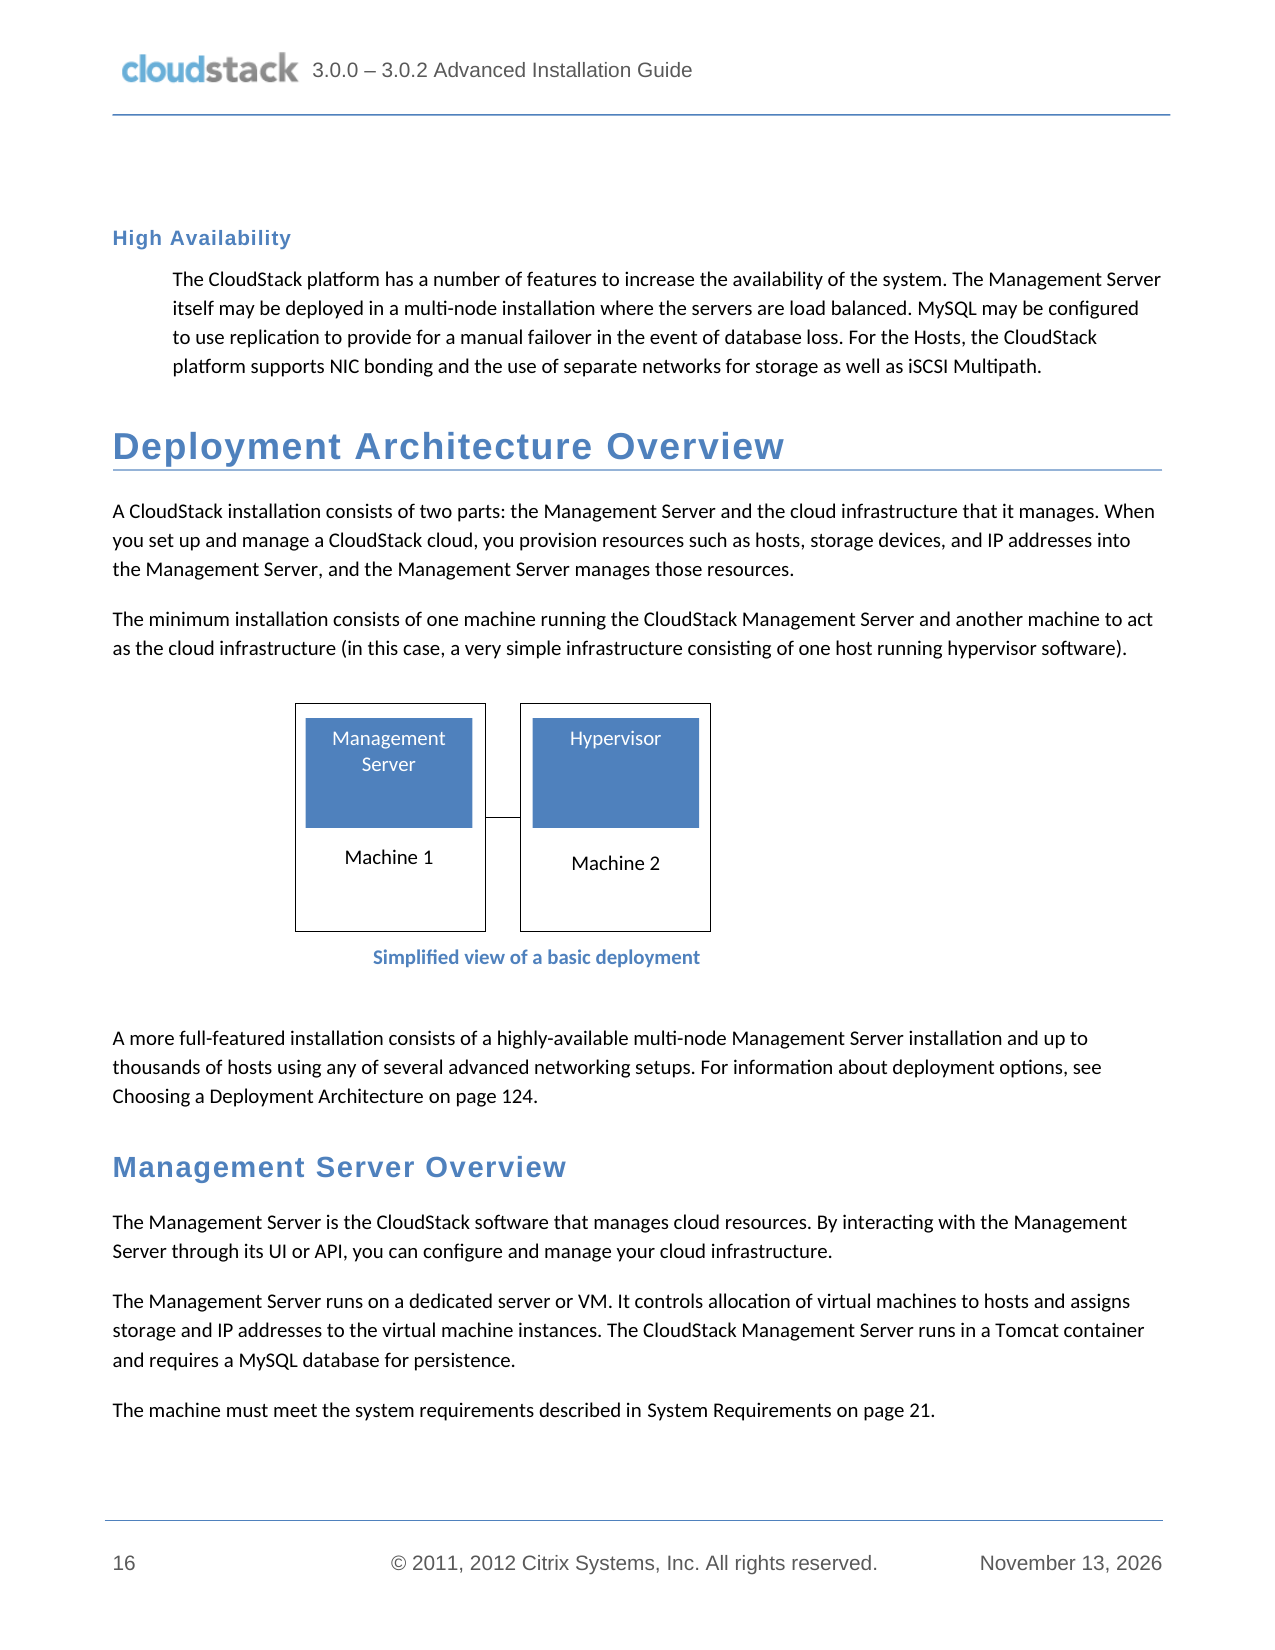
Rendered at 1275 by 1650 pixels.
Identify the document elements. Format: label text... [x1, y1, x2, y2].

subtitle High Availability [112, 226, 1162, 250]
picture [112, 45, 312, 95]
subtitle Deployment Architecture Overview [112, 424, 1162, 471]
text The machine must meet the system requirements described in System Requirements on page 18. [112, 1397, 1162, 1422]
text The minimum installation consists of one machine running the CloudStack Management Server and another machine to act as the cloud infrastructure (in this case, a very simple infrastructure consisting of one host running hypervisor software). [112, 606, 1162, 661]
text A more full-featured installation consists of a highly-available multi-node Management Server installation and up to thousands of hosts using any of several advanced networking setups. For information about deployment options, see Choosing a Deployment Architecture on page 113. [112, 1025, 1162, 1109]
text A CloudStack installation consists of two parts: the Management Server and the cloud infrastructure that it manages. When you set up and manage a CloudStack cloud, you provision resources such as hosts, storage devices, and IP addresses into the Management Server, and the Management Server manages those resources. [112, 498, 1162, 582]
text The Management Server is the CloudStack software that manages cloud resources. By interacting with the Management Server through its UI or API, you can configure and manage your cloud infrastructure. [112, 1209, 1162, 1264]
subtitle Management Server Overview [112, 1150, 1162, 1183]
text The Management Server runs on a dedicated server or VM. It controls allocation of virtual machines to hosts and assigns storage and IP addresses to the virtual machine instances. The CloudStack Management Server runs in a Tomcat container and requires a MySQL database for persistence. [112, 1288, 1162, 1372]
text The CloudStack platform has a number of features to increase the availability of the system. The Management Server itself may be deployed in a multi-node installation where the servers are load balanced. MySQL may be configured to use replication to provide for a manual failover in the event of database loss. For the Hosts, the CloudStack platform supports NIC bonding and the use of separate networks for storage as well as iSCSI Multipath. [172, 266, 1162, 379]
